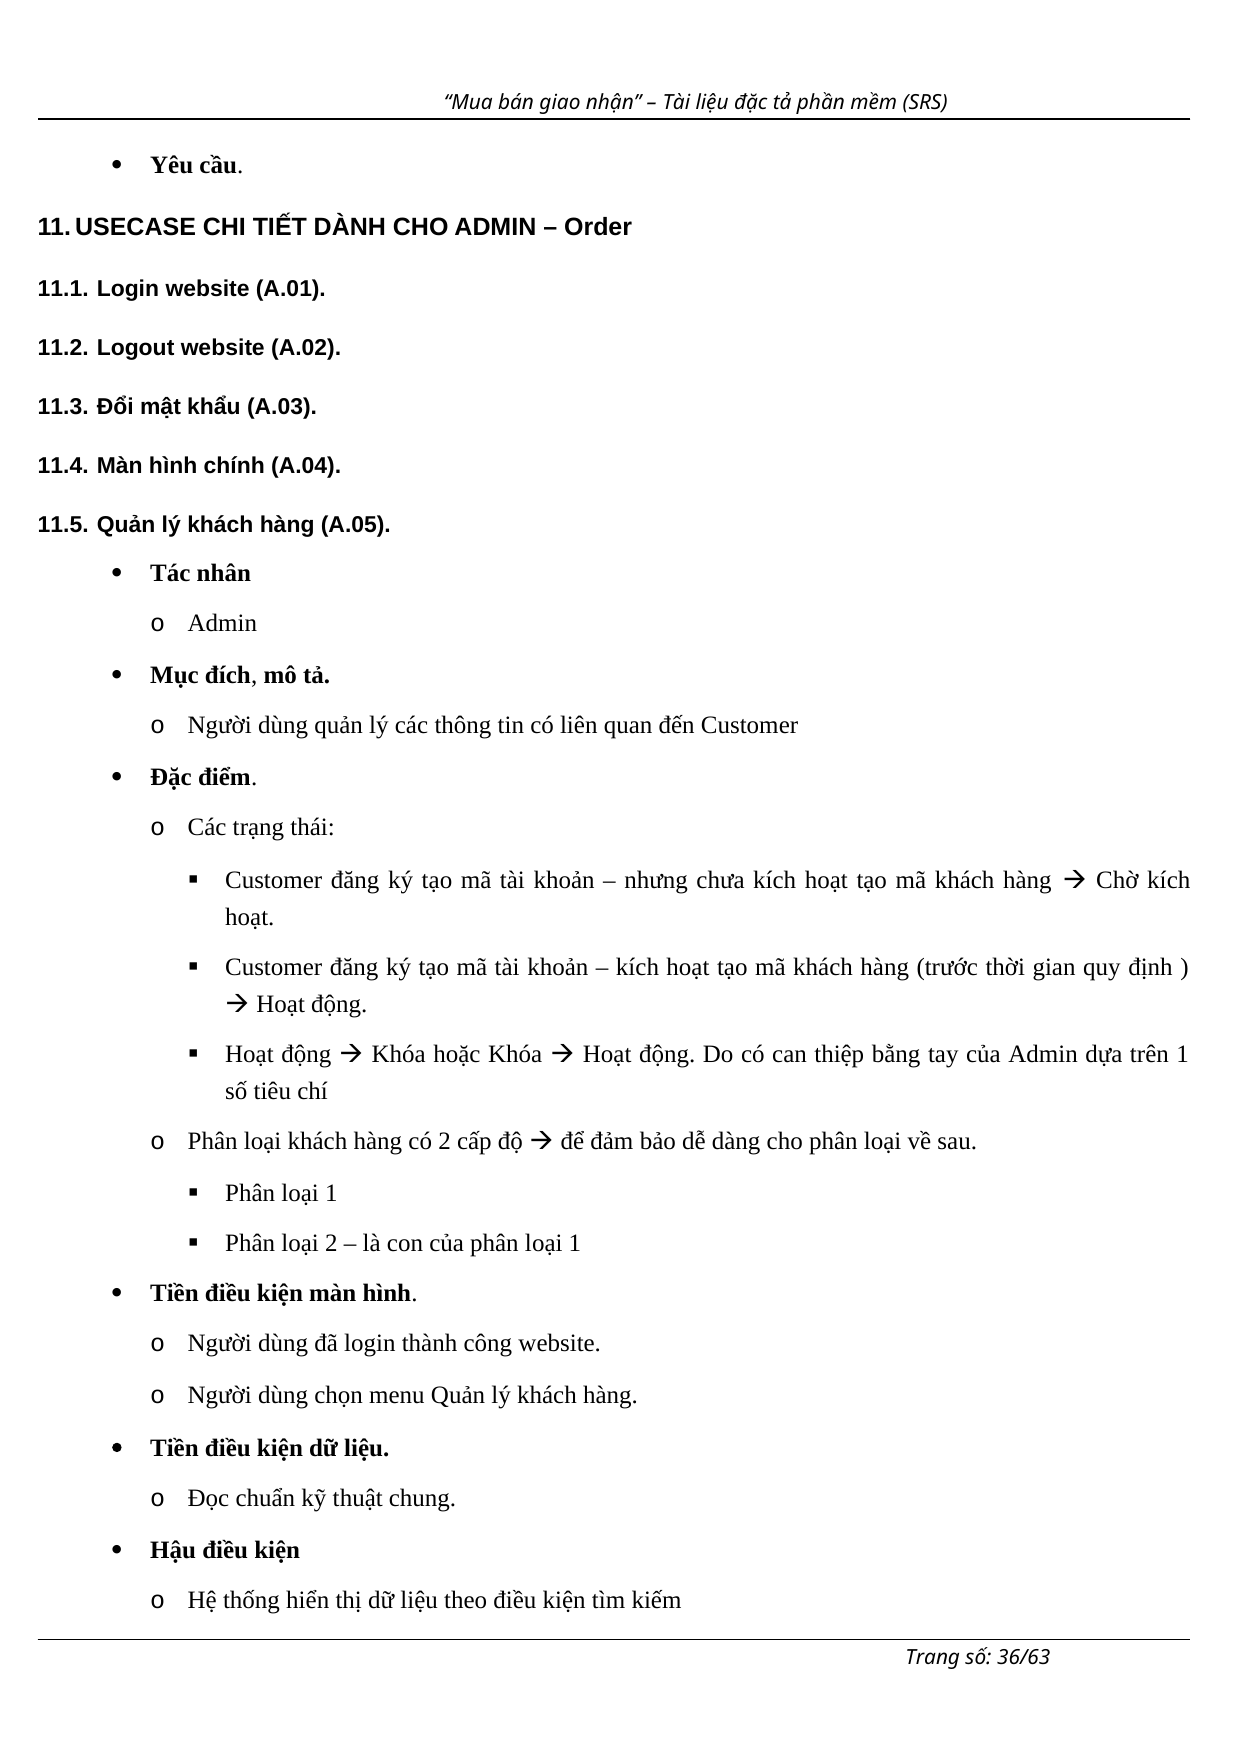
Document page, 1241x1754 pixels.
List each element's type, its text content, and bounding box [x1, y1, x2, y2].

subtitle Đổi mật khẩu (A.03). [37, 393, 1190, 419]
list Phân loại 1 [187, 1178, 1190, 1207]
subtitle Quản lý khách hàng (A.05). [37, 511, 1190, 538]
list Đặc điểm. [112, 762, 1190, 791]
list Hệ thống hiển thị dữ liệu theo điều kiện tìm kiếm [150, 1585, 1190, 1616]
list Các trạng thái: [150, 812, 1190, 843]
list Admin [150, 608, 1190, 638]
list Phân loại khách hàng có 2 cấp độ để đảm bảo dễ dàng cho phân loại về sau. [150, 1126, 1190, 1157]
list Hậu điều kiện [112, 1535, 1190, 1564]
list Người dùng quản lý các thông tin có liên quan đến Customer [150, 710, 1190, 741]
list Phân loại 2 – là con của phân loại 1 [187, 1228, 1190, 1257]
list Yêu cầu. [112, 150, 1190, 179]
list Người dùng chọn menu Quản lý khách hàng. [150, 1380, 1190, 1411]
list Customer đăng ký tạo mã tài khoản – kích hoạt tạo mã khách hàng (trước thời gian quy định ) Hoạt động. [187, 952, 1190, 1018]
subtitle Logout website (A.02). [37, 334, 1190, 360]
list Tiền điều kiện dữ liệu. [112, 1433, 1190, 1462]
list Mục đích, mô tả. [112, 660, 1190, 689]
list Customer đăng ký tạo mã tài khoản – nhưng chưa kích hoạt tạo mã khách hàng Chờ kích hoạt. [187, 865, 1190, 931]
list Đọc chuẩn kỹ thuật chung. [150, 1483, 1190, 1513]
list Người dùng đã login thành công website. [150, 1328, 1190, 1359]
list Tác nhân [112, 558, 1190, 587]
list Tiền điều kiện màn hình. [112, 1278, 1190, 1307]
list Hoạt động Khóa hoặc Khóa Hoạt động. Do có can thiệp bằng tay của Admin dựa trên 1 số tiêu chí [187, 1039, 1190, 1105]
subtitle USECASE CHI TIẾT DÀNH CHO ADMIN – Order [37, 212, 1190, 241]
subtitle Màn hình chính (A.04). [37, 452, 1190, 478]
subtitle Login website (A.01). [37, 274, 1190, 301]
